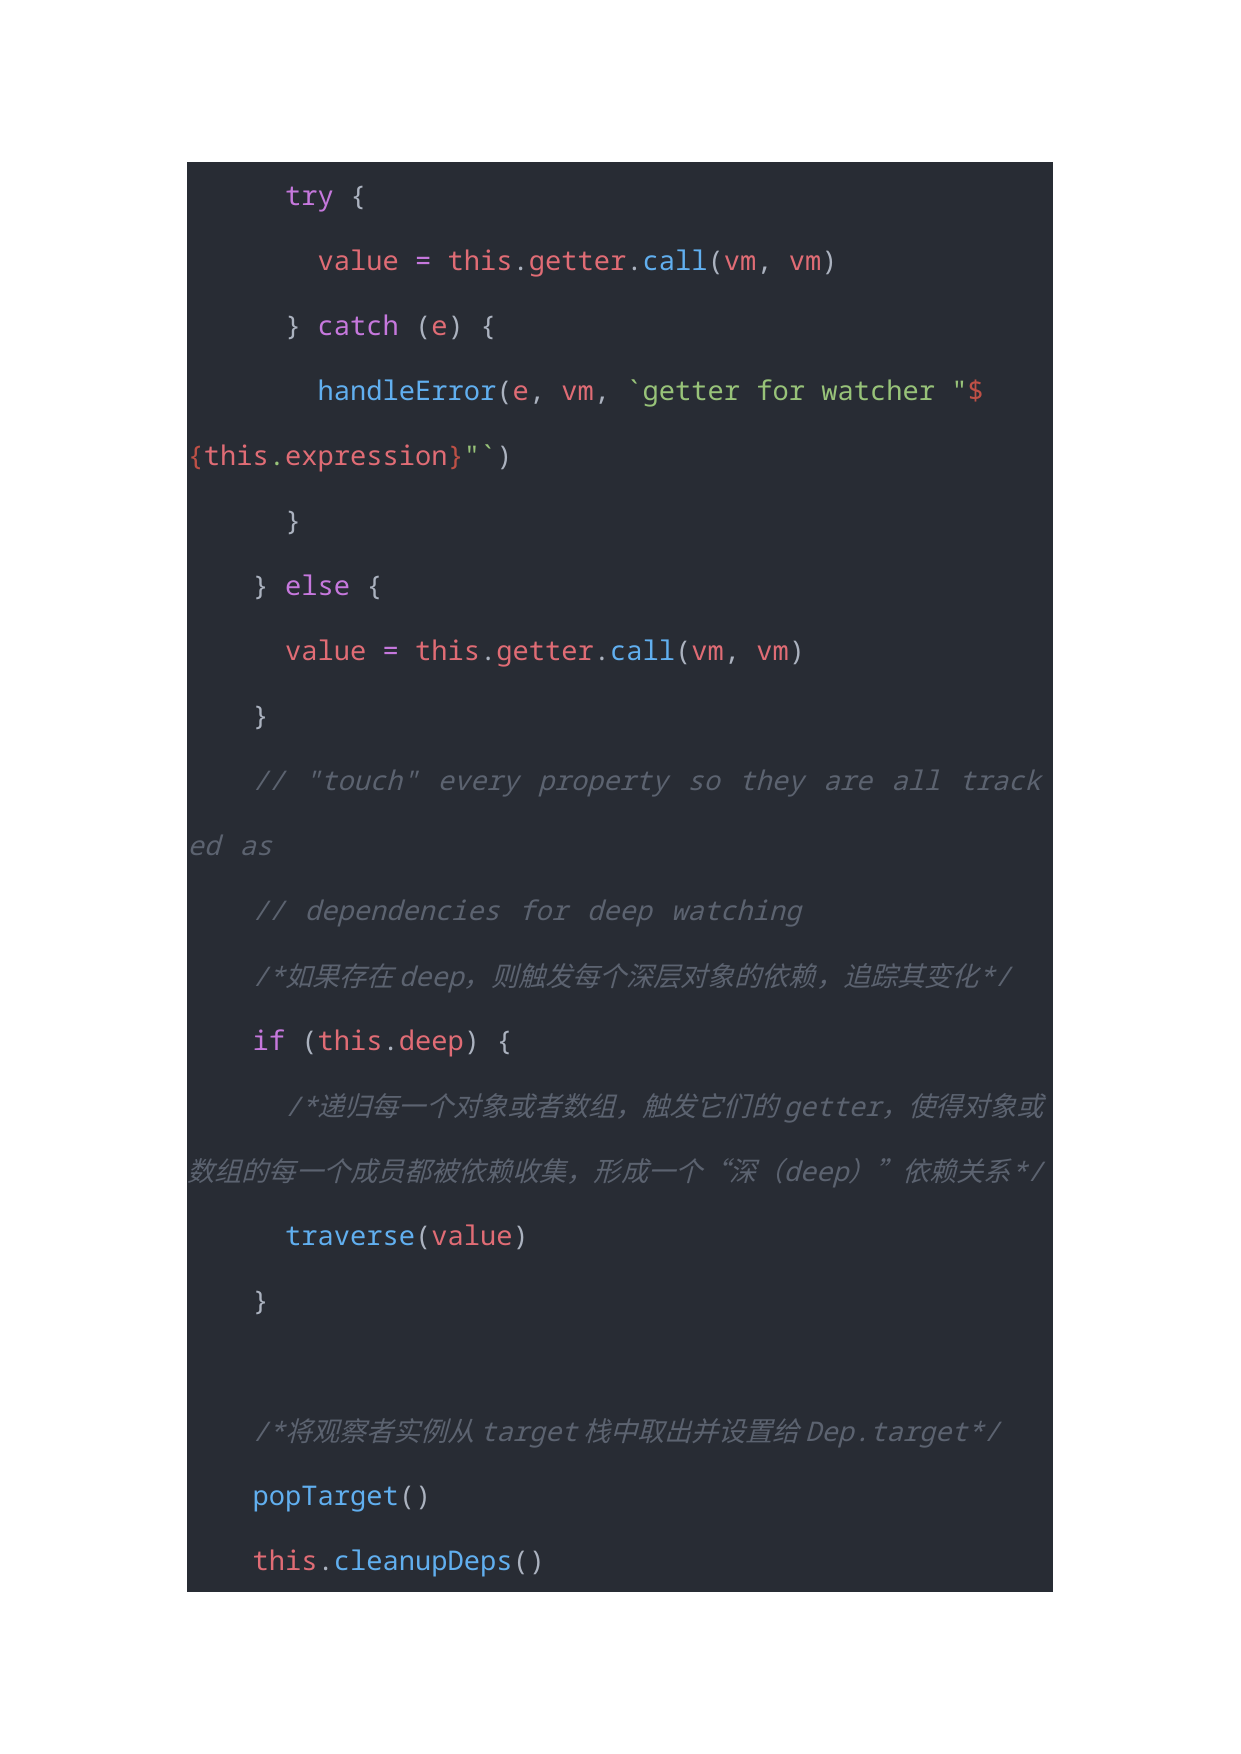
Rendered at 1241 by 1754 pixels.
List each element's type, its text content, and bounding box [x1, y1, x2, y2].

text if (this.deep) { [187, 1007, 1053, 1072]
text } [187, 487, 1053, 552]
text } [187, 1267, 1053, 1332]
text // dependencies for deep watching [187, 877, 1053, 942]
text this.cleanupDeps() [187, 1527, 1053, 1592]
text } [187, 682, 1053, 747]
text } catch (e) { [187, 292, 1053, 357]
text /*将观察者实例从target栈中取出并设置给Dep.target*/ [187, 1397, 1053, 1462]
text } else { [187, 552, 1053, 617]
text /*如果存在deep，则触发每个深层对象的依赖，追踪其变化*/ [187, 942, 1053, 1007]
text popTarget() [187, 1462, 1053, 1527]
text try { [187, 162, 1053, 227]
text handleError(e, vm, `getter for watcher "${this.expression}"`) [187, 357, 1053, 487]
text value = this.getter.call(vm, vm) [187, 227, 1053, 292]
text traverse(value) [187, 1202, 1053, 1267]
text // "touch" every property so they are all tracked as [187, 747, 1053, 877]
text /*递归每一个对象或者数组，触发它们的getter，使得对象或数组的每一个成员都被依赖收集，形成一个“深（deep）”依赖关系*/ [187, 1072, 1053, 1202]
text value = this.getter.call(vm, vm) [187, 617, 1053, 682]
